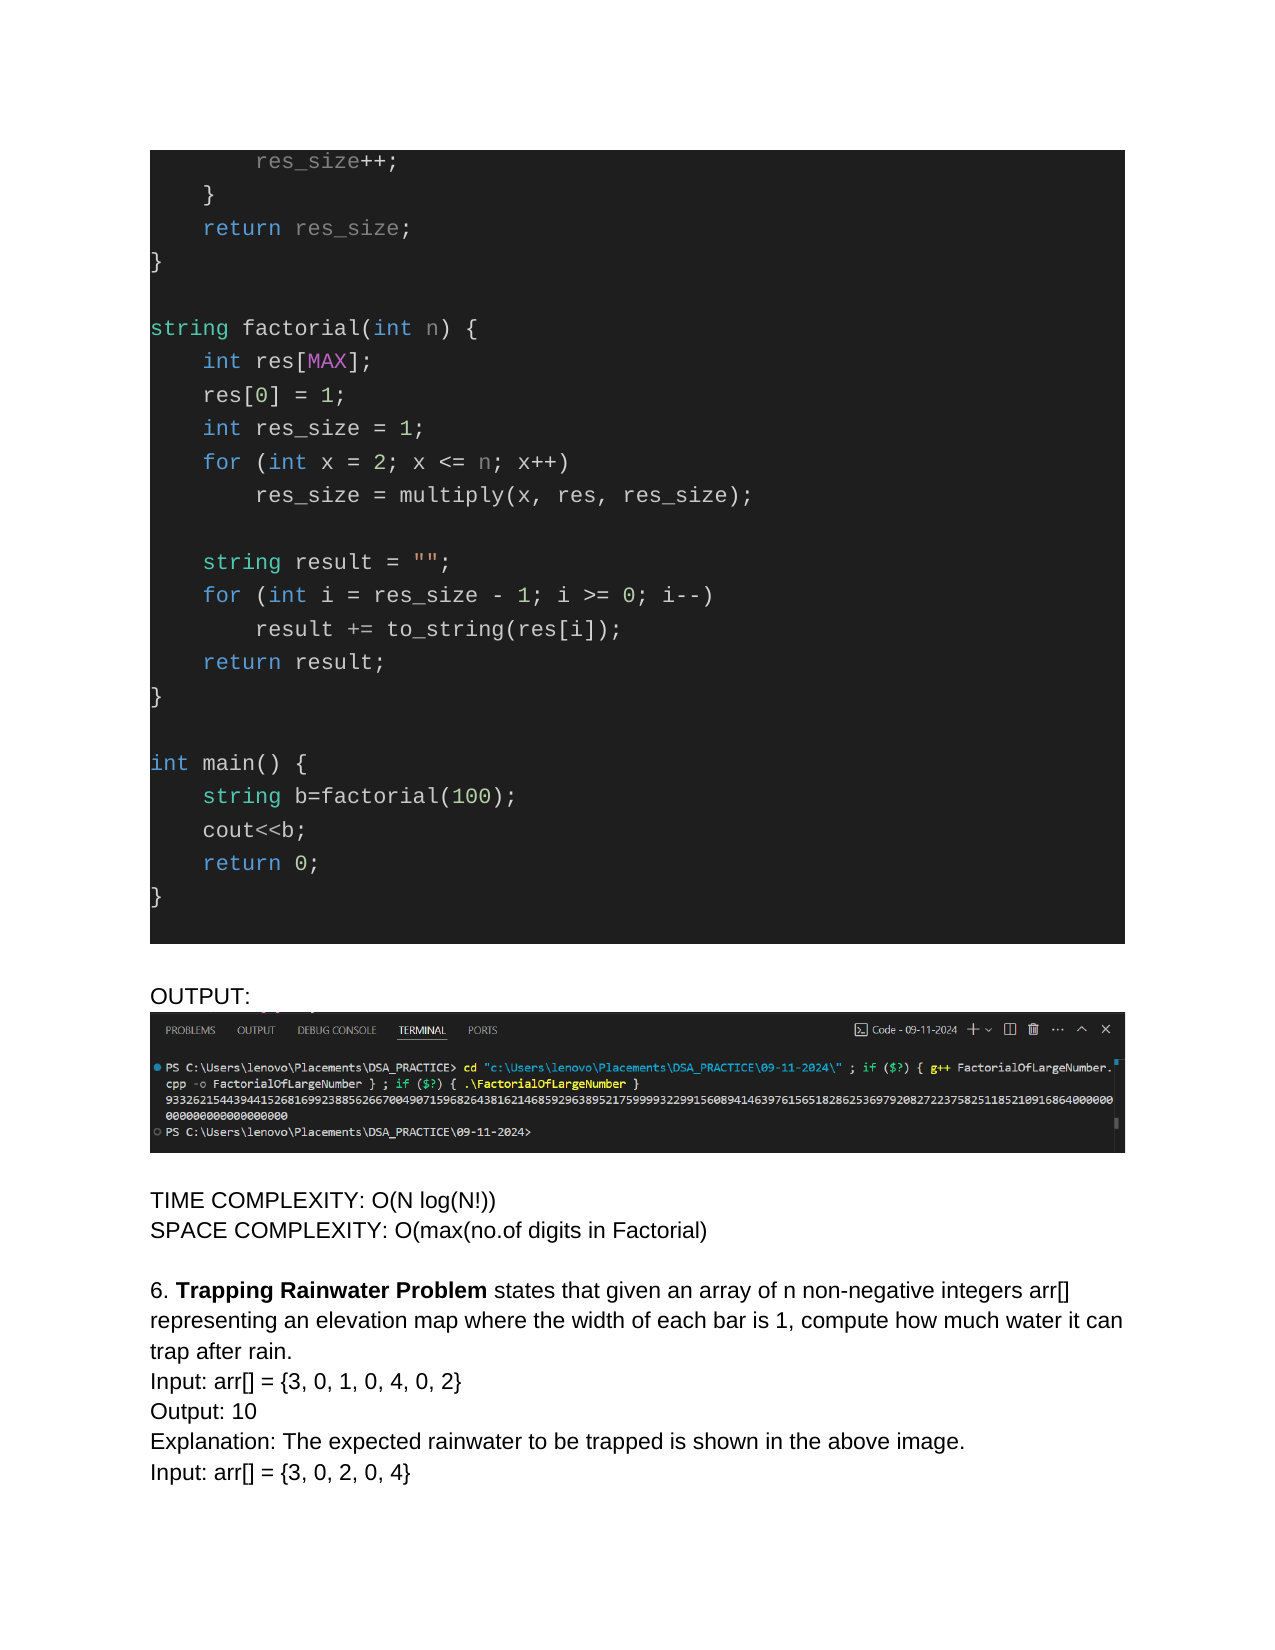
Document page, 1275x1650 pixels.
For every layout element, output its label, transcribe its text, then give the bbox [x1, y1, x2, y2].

text 6. Trapping Rainwater Problem states that given an array of n non-negative integers arr[] representing an elevation map where the width of each bar is 1, compute how much water it can trap after rain. [150, 1277, 1125, 1364]
picture [150, 1012, 1125, 1153]
text for (int x = 2; x <= n; x++) [150, 451, 1125, 476]
text cout<<b; [150, 819, 1125, 843]
text res[0] = 1; [150, 384, 1125, 409]
text string factorial(int n) { [150, 317, 1125, 342]
text result += to_string(res[i]); [150, 618, 1125, 643]
text Output: 10 [150, 1398, 1125, 1424]
text Input: arr[] = {3, 0, 1, 0, 4, 0, 2} [150, 1368, 1125, 1394]
text return res_size; [150, 217, 1125, 242]
text return result; [150, 652, 1125, 676]
text Explanation: The expected rainwater to be trapped is shown in the above image. [150, 1428, 1125, 1454]
text } [150, 250, 1125, 275]
text Input: arr[] = {3, 0, 2, 0, 4} [150, 1458, 1125, 1485]
text int res_size = 1; [150, 417, 1125, 442]
text string result = ""; [150, 551, 1125, 576]
text TIME COMPLEXITY: O(N log(N!)) [150, 1187, 1125, 1213]
text int main() { [150, 752, 1125, 777]
text res_size++; [150, 150, 1125, 175]
text res_size = multiply(x, res, res_size); [150, 484, 1125, 509]
text for (int i = res_size - 1; i >= 0; i--) [150, 585, 1125, 609]
text string b=factorial(100); [150, 785, 1125, 810]
text SPACE COMPLEXITY: O(max(no.of digits in Factorial) [150, 1217, 1125, 1243]
text return 0; [150, 852, 1125, 877]
text OUTPUT: [150, 983, 1125, 1009]
text } [150, 886, 1125, 910]
text } [150, 183, 1125, 208]
text } [150, 685, 1125, 710]
text int res[MAX]; [150, 351, 1125, 375]
